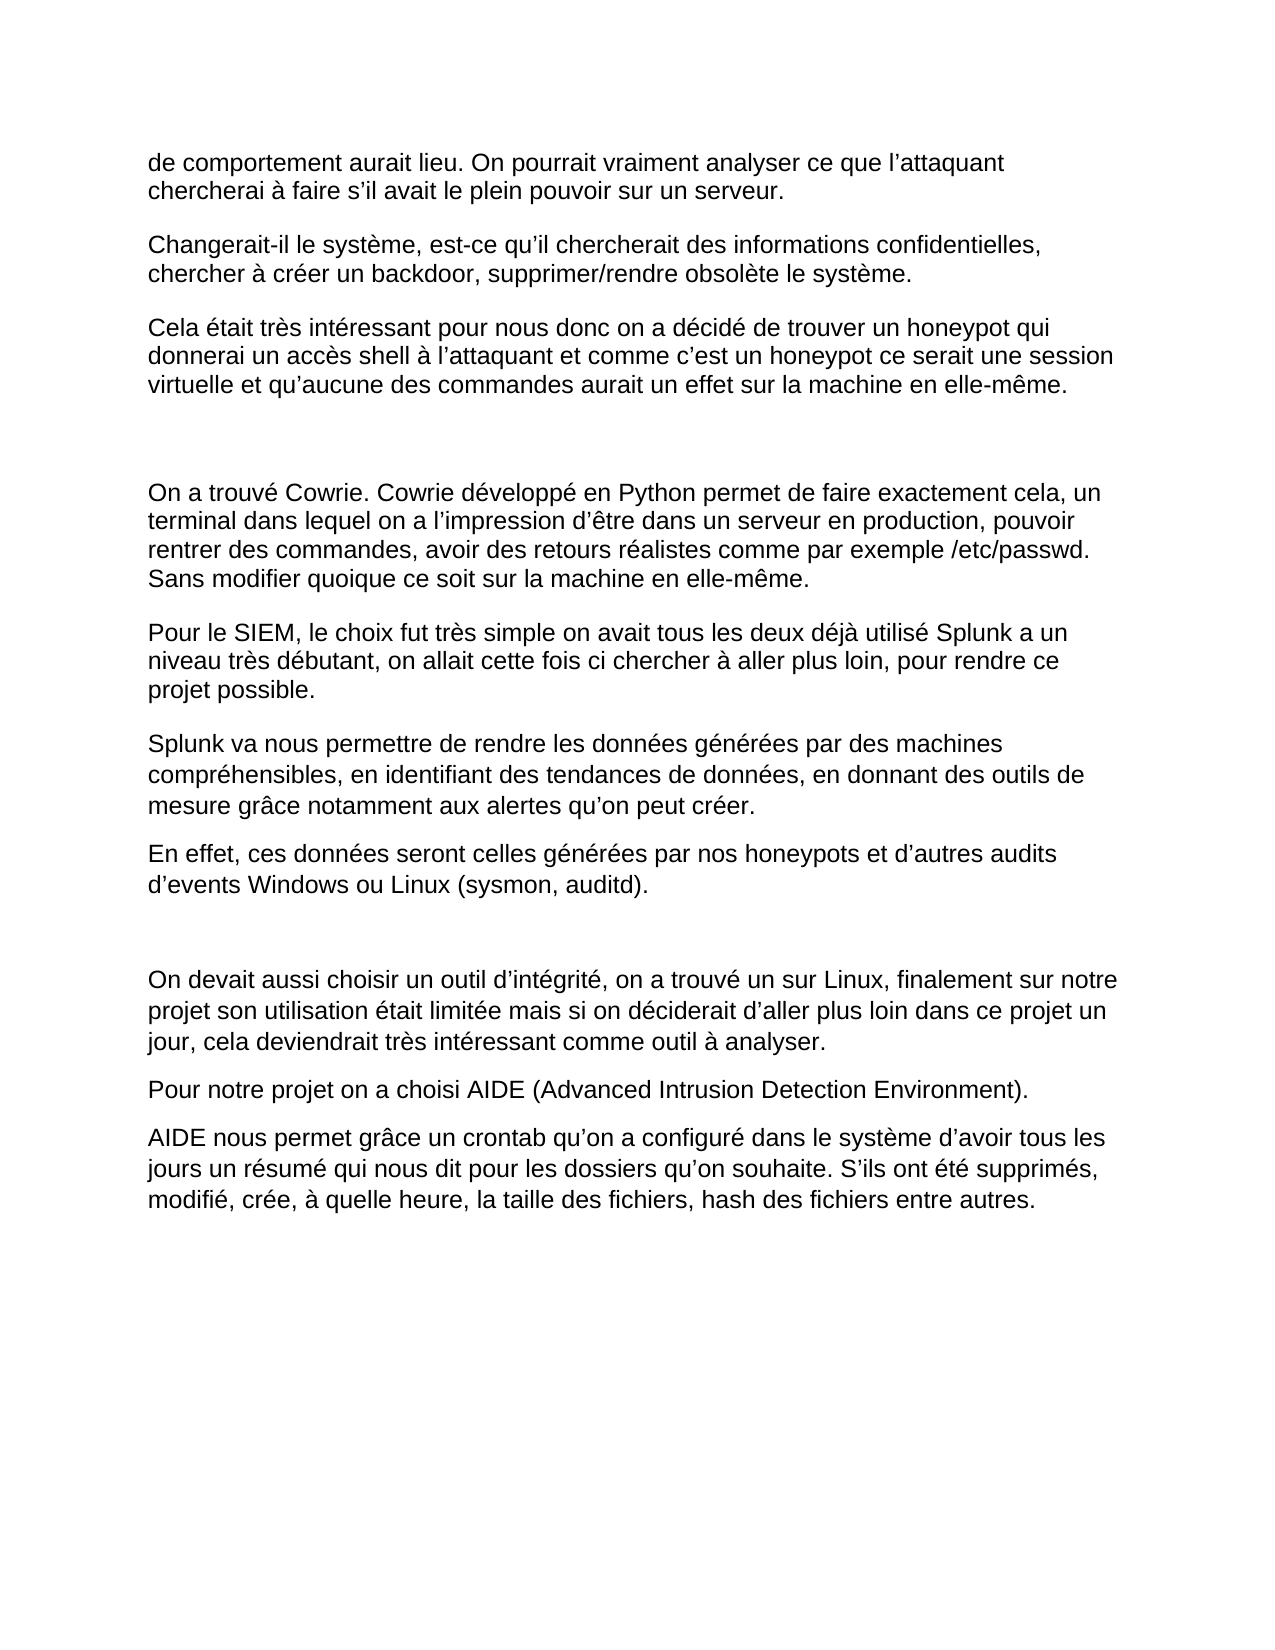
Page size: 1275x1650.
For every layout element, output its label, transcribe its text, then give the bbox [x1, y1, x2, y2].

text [148, 148, 1127, 205]
text En effet, ces données seront celles générées par nos honeypots et d’autres audits d’events Windows ou Linux (sysmon, auditd). [148, 839, 1127, 898]
text Cela était très intéressant pour nous donc on a décidé de trouver un honeypot qui donnerai un accès shell à l’attaquant et comme c’est un honeypot ce serait une session virtuelle et qu’aucune des commandes aurait un effet sur la machine en elle-même. [148, 313, 1127, 399]
text On devait aussi choisir un outil d’intégrité, on a trouvé un sur Linux, finalement sur notre projet son utilisation était limitée mais si on déciderait d’aller plus loin dans ce projet un jour, cela deviendrait très intéressant comme outil à analyser. [148, 965, 1127, 1056]
text Pour le SIEM, le choix fut très simple on avait tous les deux déjà utilisé Splunk a un niveau très débutant, on allait cette fois ci chercher à aller plus loin, pour rendre ce projet possible. [148, 618, 1127, 704]
text Changerait-il le système, est-ce qu’il chercherait des informations confidentielles, chercher à créer un backdoor, supprimer/rendre obsolète le système. [148, 230, 1127, 288]
text Pour notre projet on a choisi AIDE (Advanced Intrusion Detection Environment). [148, 1075, 1127, 1104]
text AIDE nous permet grâce un crontab qu’on a configuré dans le système d’avoir tous les jours un résumé qui nous dit pour les dossiers qu’on souhaite. S’ils ont été supprimés, modifié, crée, à quelle heure, la taille des fichiers, hash des fichiers entre autres. [148, 1123, 1127, 1213]
text On a trouvé Cowrie. Cowrie développé en Python permet de faire exactement cela, un terminal dans lequel on a l’impression d’être dans un serveur en production, pouvoir rentrer des commandes, avoir des retours réalistes comme par exemple /etc/passwd. Sans modifier quoique ce soit sur la machine en elle-même. [148, 478, 1127, 593]
text Splunk va nous permettre de rendre les données générées par des machines compréhensibles, en identifiant des tendances de données, en donnant des outils de mesure grâce notamment aux alertes qu’on peut créer. [148, 729, 1127, 820]
